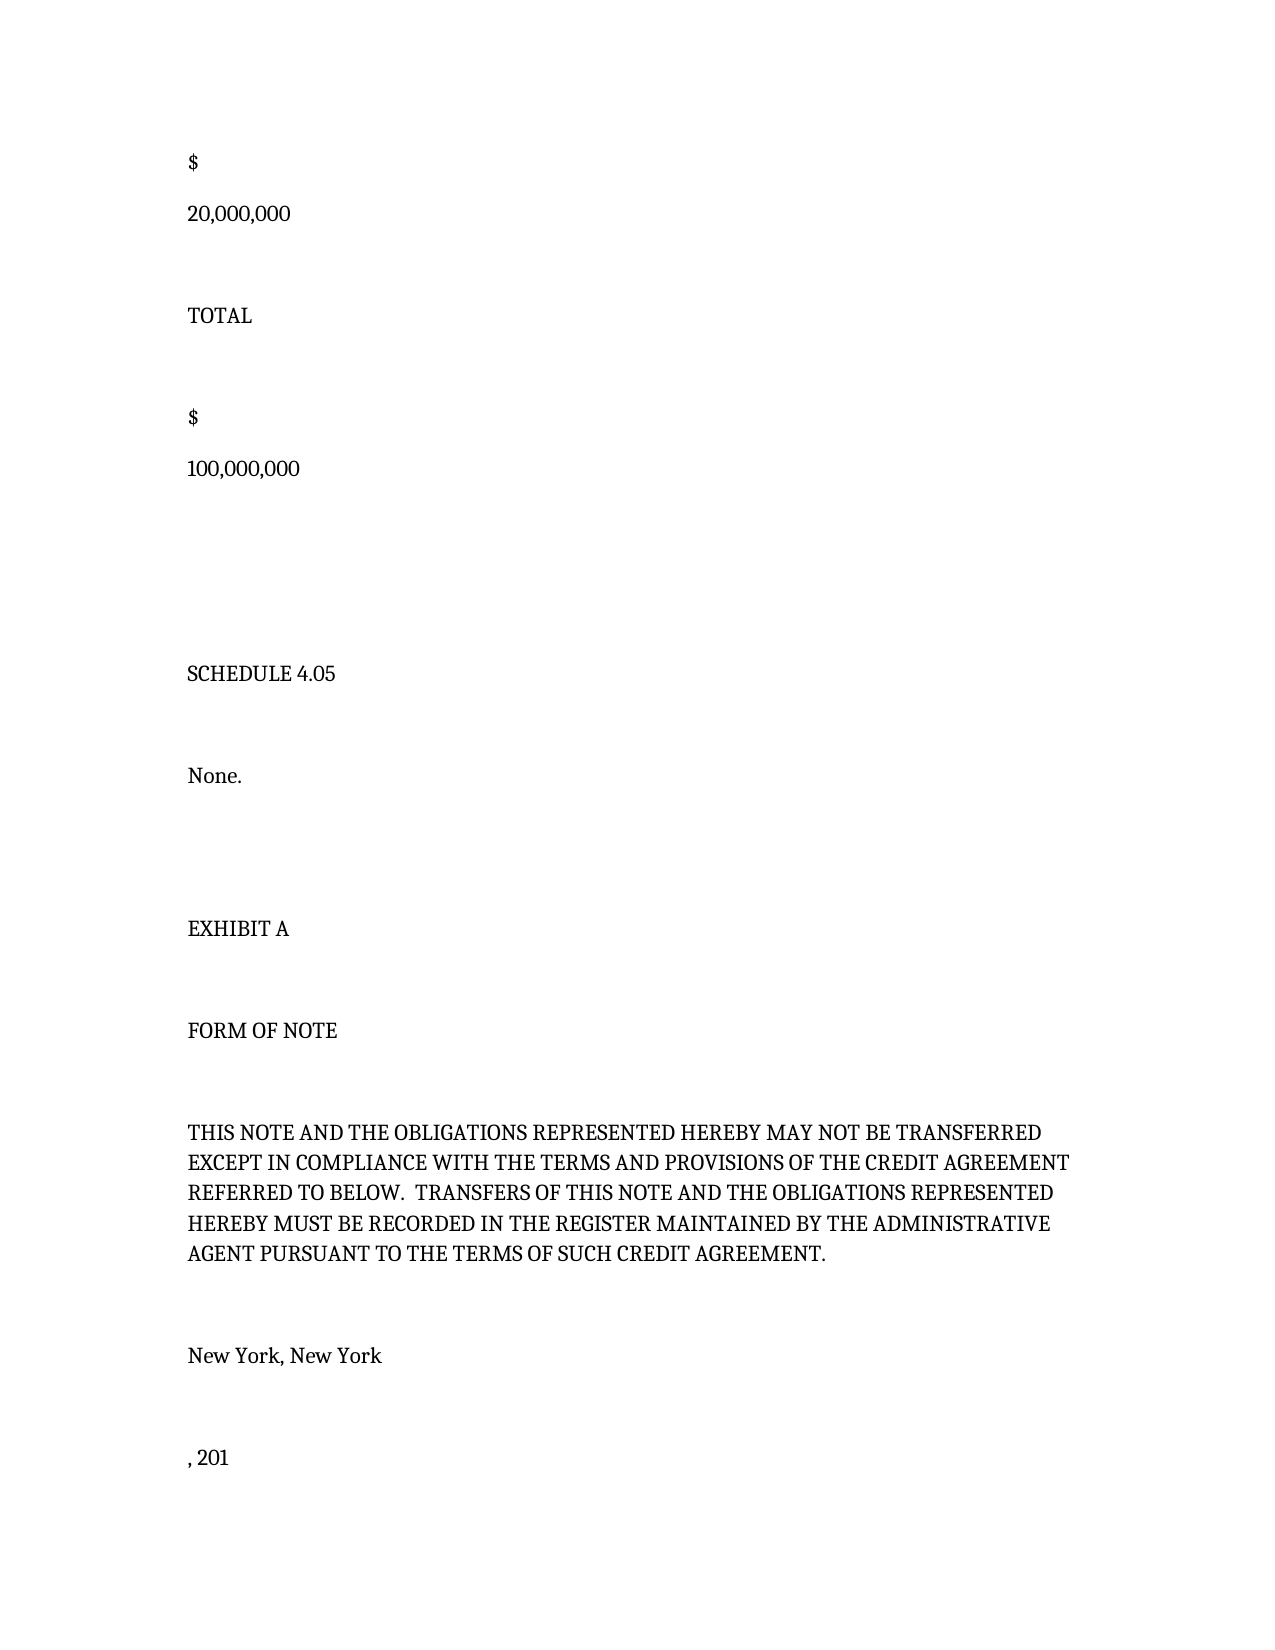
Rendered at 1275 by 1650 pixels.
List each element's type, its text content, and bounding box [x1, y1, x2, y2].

text , 201 [187, 1445, 1087, 1471]
text 100,000,000 [187, 456, 1087, 483]
text New York, New York [187, 1343, 1087, 1369]
text 20,000,000 [187, 201, 1087, 227]
text TOTAL [187, 303, 1087, 329]
text $ [187, 150, 1087, 176]
text SCHEDULE 4.05 [187, 660, 1087, 687]
text $ [187, 405, 1087, 432]
text None. [187, 762, 1087, 789]
text THIS NOTE AND THE OBLIGATIONS REPRESENTED HEREBY MAY NOT BE TRANSFERRED EXCEPT IN COMPLIANCE WITH THE TERMS AND PROVISIONS OF THE CREDIT AGREEMENT REFERRED TO BELOW. TRANSFERS OF THIS NOTE AND THE OBLIGATIONS REPRESENTED HEREBY MUST BE RECORDED IN THE REGISTER MAINTAINED BY THE ADMINISTRATIVE AGENT PURSUANT TO THE TERMS OF SUCH CREDIT AGREEMENT. [187, 1120, 1087, 1267]
text FORM OF NOTE [187, 1018, 1087, 1044]
text EXHIBIT A [187, 916, 1087, 942]
